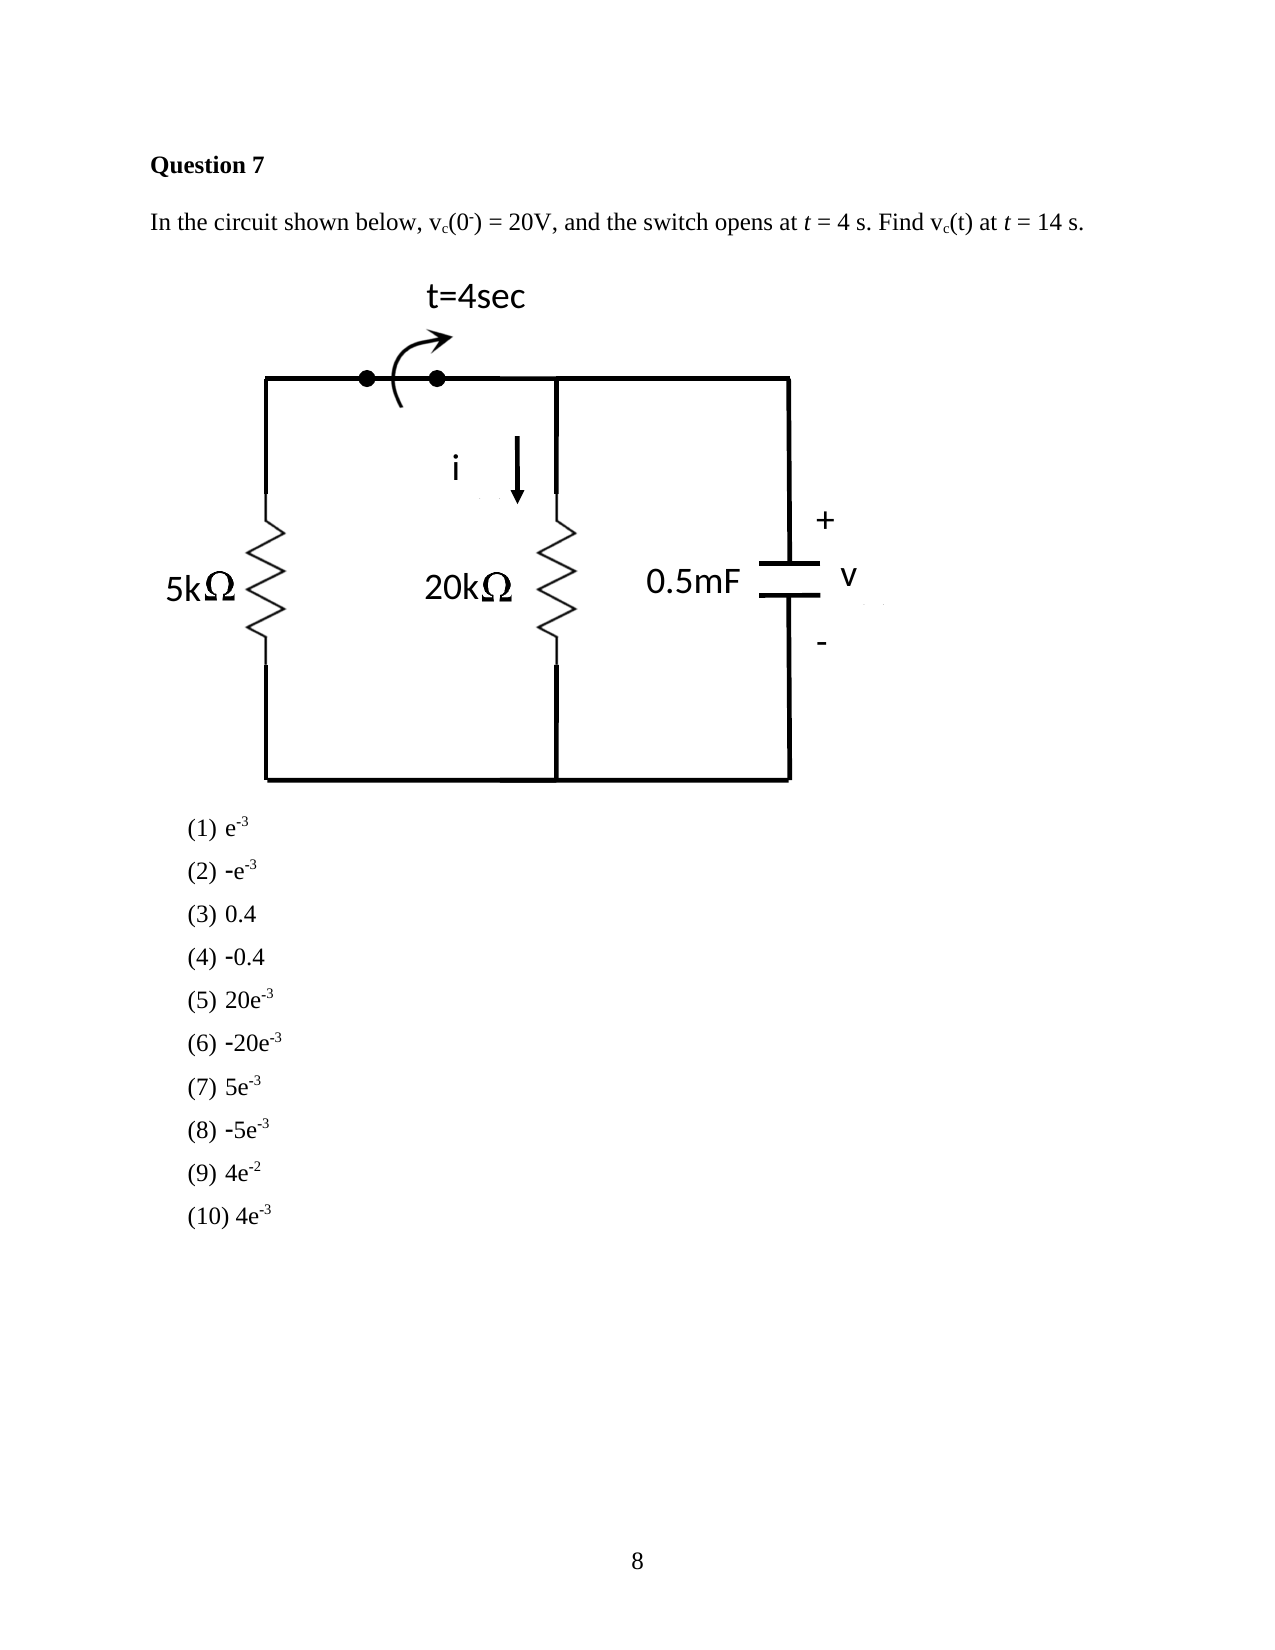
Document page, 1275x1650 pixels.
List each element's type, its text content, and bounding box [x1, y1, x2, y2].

list 20e3 [187, 1028, 1125, 1057]
picture [342, 298, 480, 436]
list 0.4 [187, 899, 1125, 928]
list 0.4 [187, 942, 1125, 971]
list 5e3 [187, 1072, 1125, 1100]
picture [198, 494, 322, 664]
list e3 [187, 813, 1125, 842]
picture [475, 494, 613, 664]
text (10) 4e3 [187, 1201, 1125, 1230]
list 5e3 [187, 1115, 1125, 1143]
list 4e2 [187, 1158, 1125, 1187]
list e3 [187, 856, 1125, 885]
list 20e3 [187, 985, 1125, 1014]
text In the circuit shown below, vc(0) = 20V, and the switch opens at t = 4 s. Find vc(t) at t = 14 s. [150, 207, 1125, 236]
text Question 7 [150, 150, 1125, 179]
